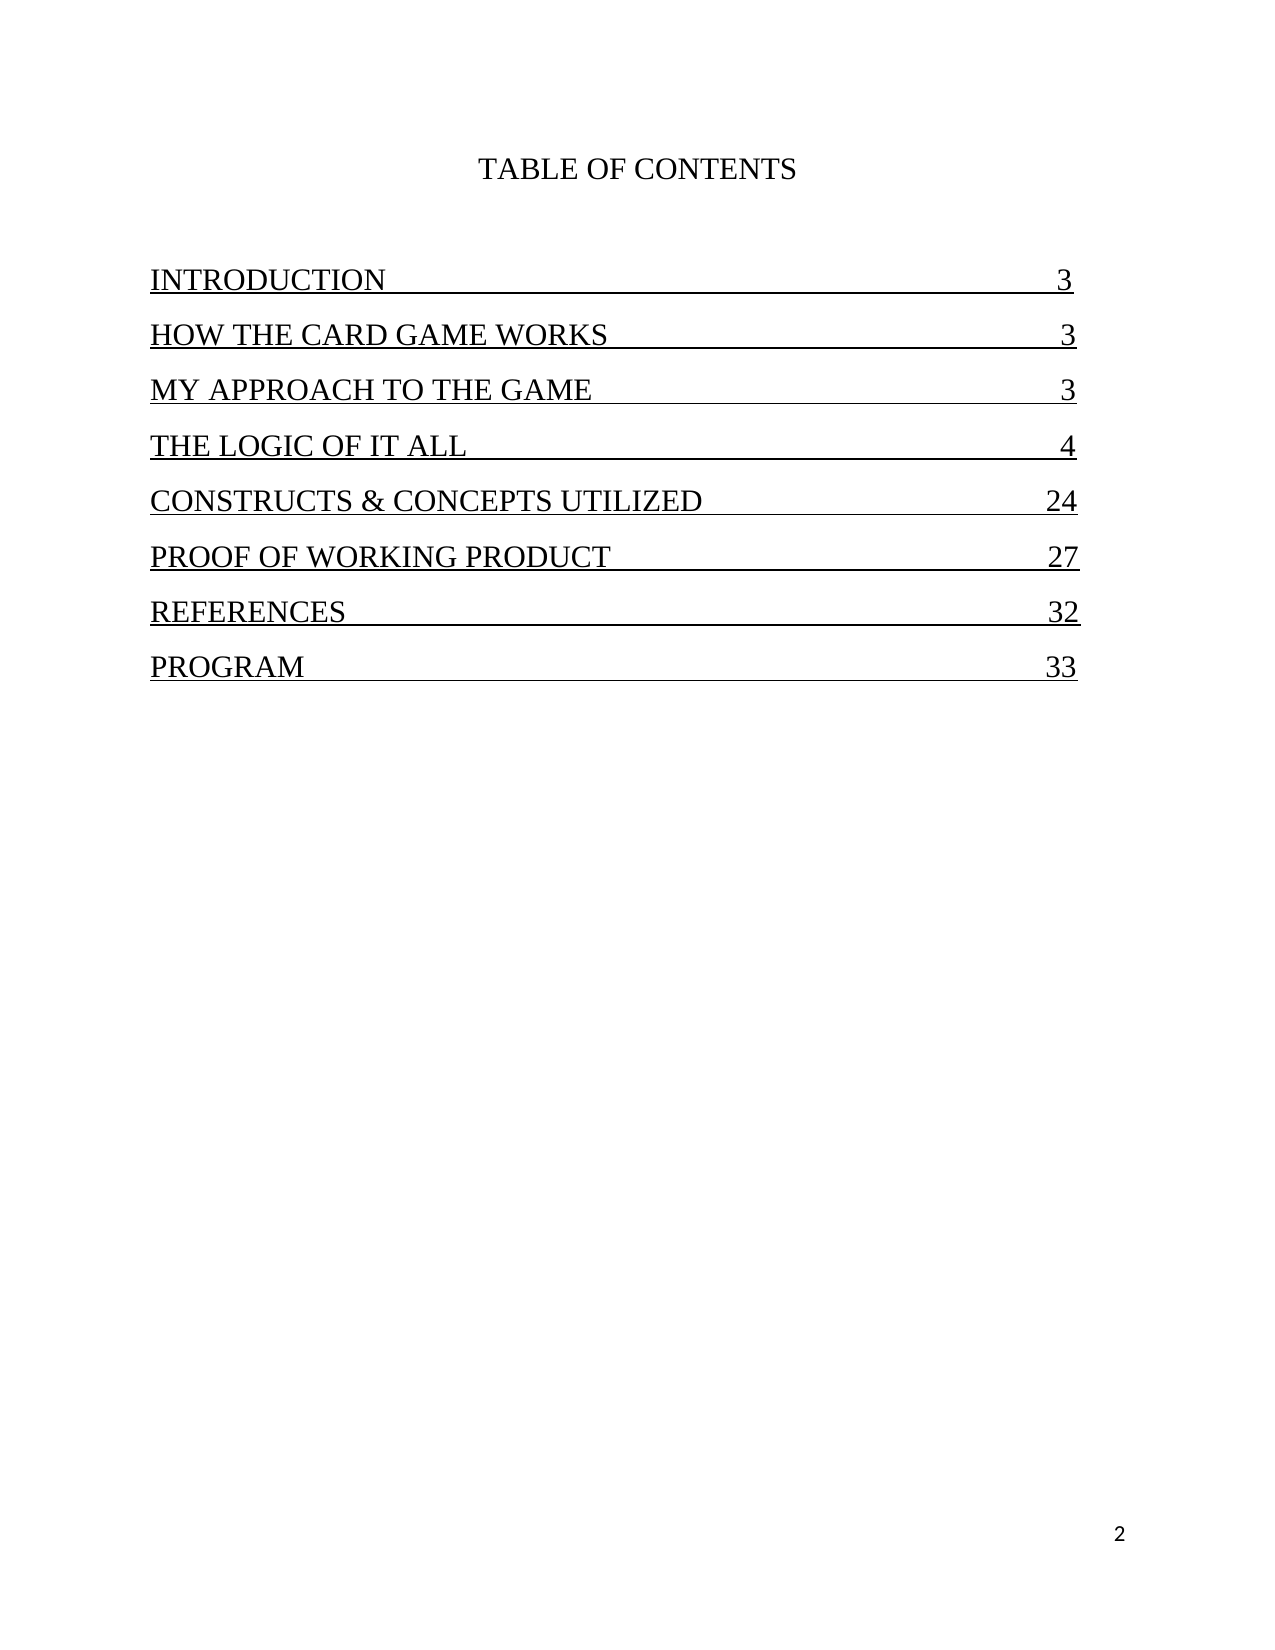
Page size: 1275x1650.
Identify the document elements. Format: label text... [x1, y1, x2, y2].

text HOW THE CARD GAME WORKS 3 [150, 316, 1125, 352]
text MY APPROACH TO THE GAME 3 [150, 372, 1125, 408]
text CONSTRUCTS & CONCEPTS UTILIZED 24 [150, 482, 1125, 518]
text TABLE OF CONTENTS [150, 150, 1125, 186]
text THE LOGIC OF IT ALL 4 [150, 427, 1125, 463]
text REFERENCES 32 [150, 593, 1125, 629]
text PROGRAM 33 [150, 649, 1125, 685]
text INTRODUCTION 3 [150, 261, 1125, 297]
text PROOF OF WORKING PRODUCT 27 [150, 538, 1125, 574]
